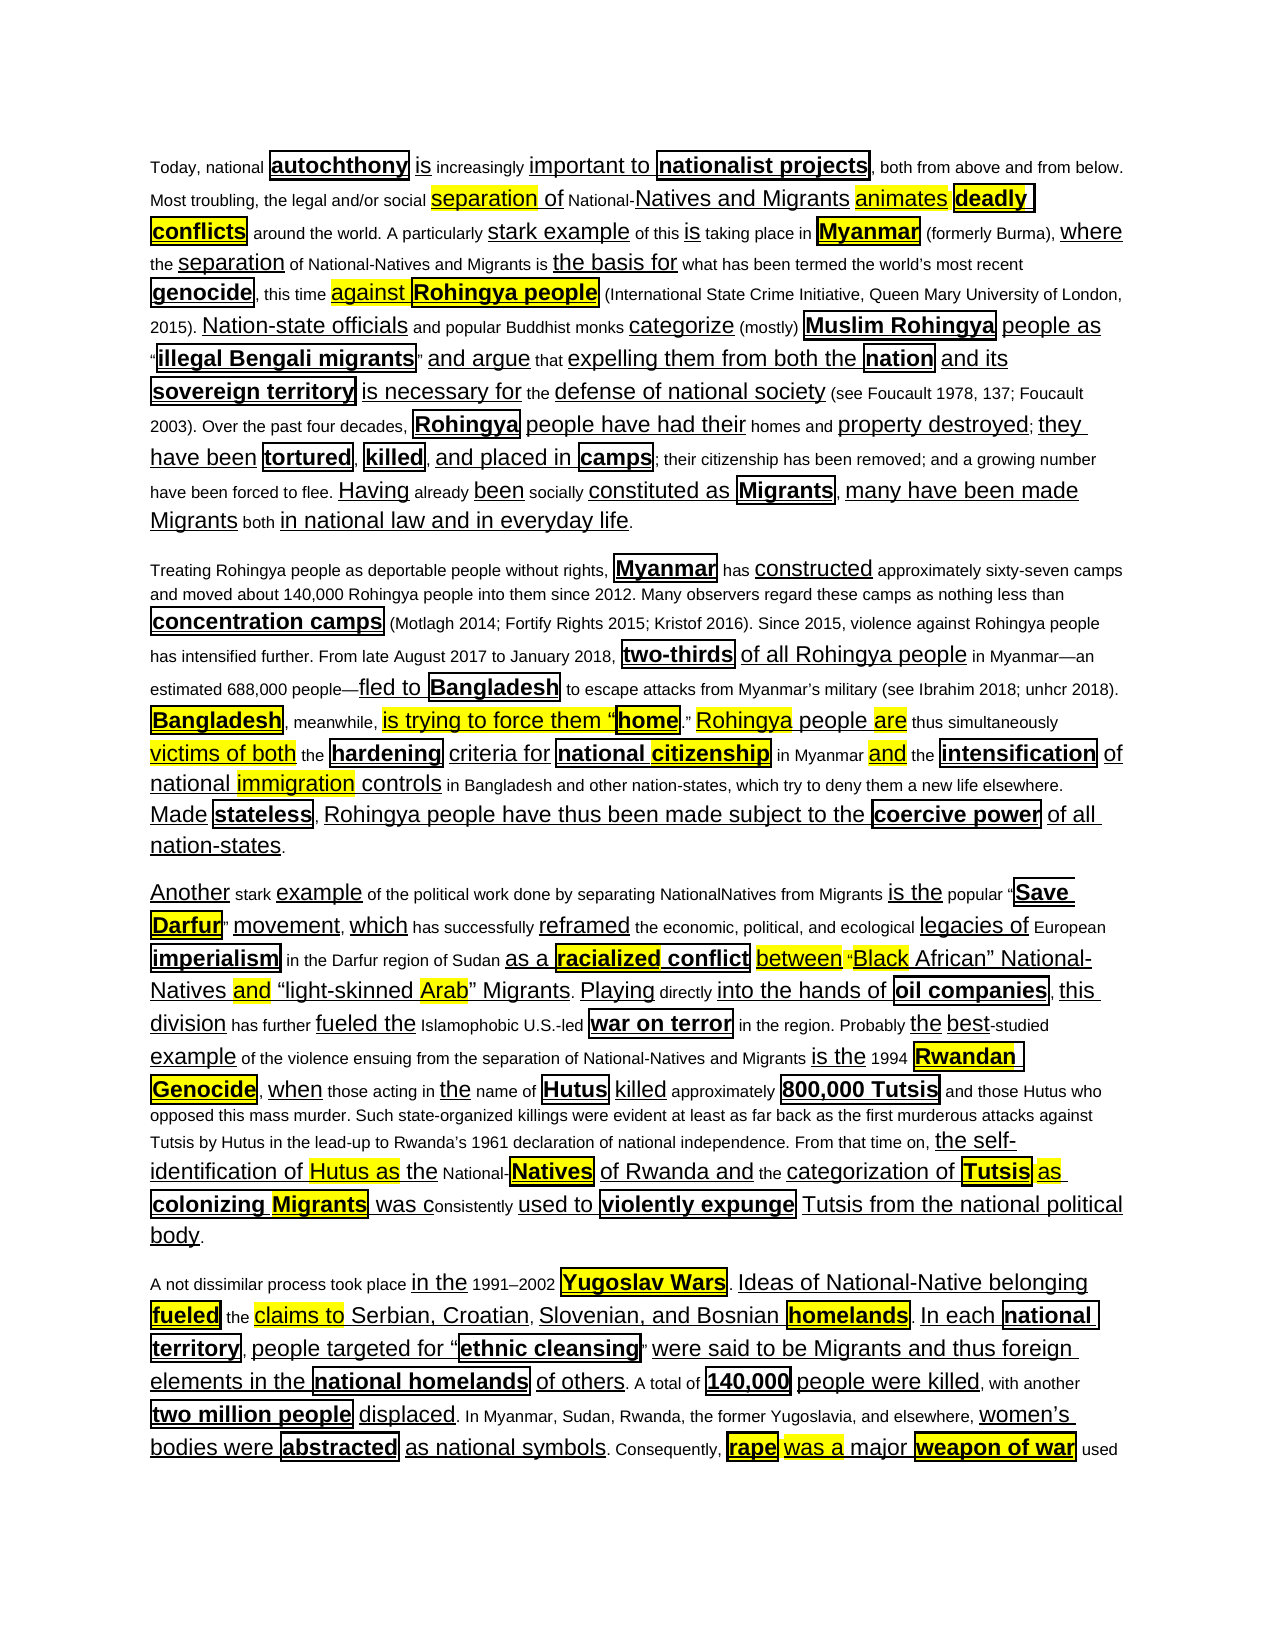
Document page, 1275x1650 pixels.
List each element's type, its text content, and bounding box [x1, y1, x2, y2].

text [150, 1267, 1125, 1462]
text Treating Rohingya people as deportable people without rights, Myanmar has constructed approximately sixty-seven camps and moved about 140,000 Rohingya people into them since 2012. Many observers regard these camps as nothing less than concentration camps (Motlagh 2014; Fortify Rights 2015; Kristof 2016). Since 2015, violence against Rohingya people has intensified further. From late August 2017 to January 2018, two-thirds of all Rohingya people in Myanmar—an estimated 688,000 people—fled to Bangladesh to escape attacks from Myanmar’s military (see Ibrahim 2018; unhcr 2018). Bangladesh, meanwhile, is trying to force them “home.” Rohingya people are thus simultaneously victims of both the hardening criteria for national citizenship in Myanmar and the intensification of national immigration controls in Bangladesh and other nation-states, which try to deny them a new life elsewhere. Made stateless, Rohingya people have thus been made subject to the coercive power of all nation-states. [150, 552, 1125, 858]
text Today, national autochthony is increasingly important to nationalist projects, both from above and from below. Most troubling, the legal and/or social separation of National-Natives and Migrants animates deadly conflicts around the world. A particularly stark example of this is taking place in Myanmar (formerly Burma), where the separation of National-Natives and Migrants is the basis for what has been termed the world’s most recent genocide, this time against Rohingya people (International State Crime Initiative, Queen Mary University of London, 2015). Nation-state officials and popular Buddhist monks categorize (mostly) Muslim Rohingya people as “illegal Bengali migrants” and argue that expelling them from both the nation and its sovereign territory is necessary for the defense of national society (see Foucault 1978, 137; Foucault 2003). Over the past four decades, Rohingya people have had their homes and property destroyed; they have been tortured, killed, and placed in camps; their citizenship has been removed; and a growing number have been forced to flee. Having already been socially constituted as Migrants, many have been made Migrants both in national law and in everyday life. [150, 150, 1125, 534]
text Another stark example of the political work done by separating NationalNatives from Migrants is the popular “Save Darfur” movement, which has successfully reframed the economic, political, and ecological legacies of European imperialism in the Darfur region of Sudan as a racialized conflict between “Black African” National-Natives and “light-skinned Arab” Migrants. Playing directly into the hands of oil companies, this division has further fueled the Islamophobic U.S.-led war on terror in the region. Probably the best-studied example of the violence ensuing from the separation of National-Natives and Migrants is the 1994 Rwandan Genocide, when those acting in the name of Hutus killed approximately 800,000 Tutsis and those Hutus who opposed this mass murder. Such state-organized killings were evident at least as far back as the first murderous attacks against Tutsis by Hutus in the lead-up to Rwanda’s 1961 declaration of national independence. From that time on, the self-identification of Hutus as the National-Natives of Rwanda and the categorization of Tutsis as colonizing Migrants was consistently used to violently expunge Tutsis from the national political body. [150, 877, 1125, 1248]
